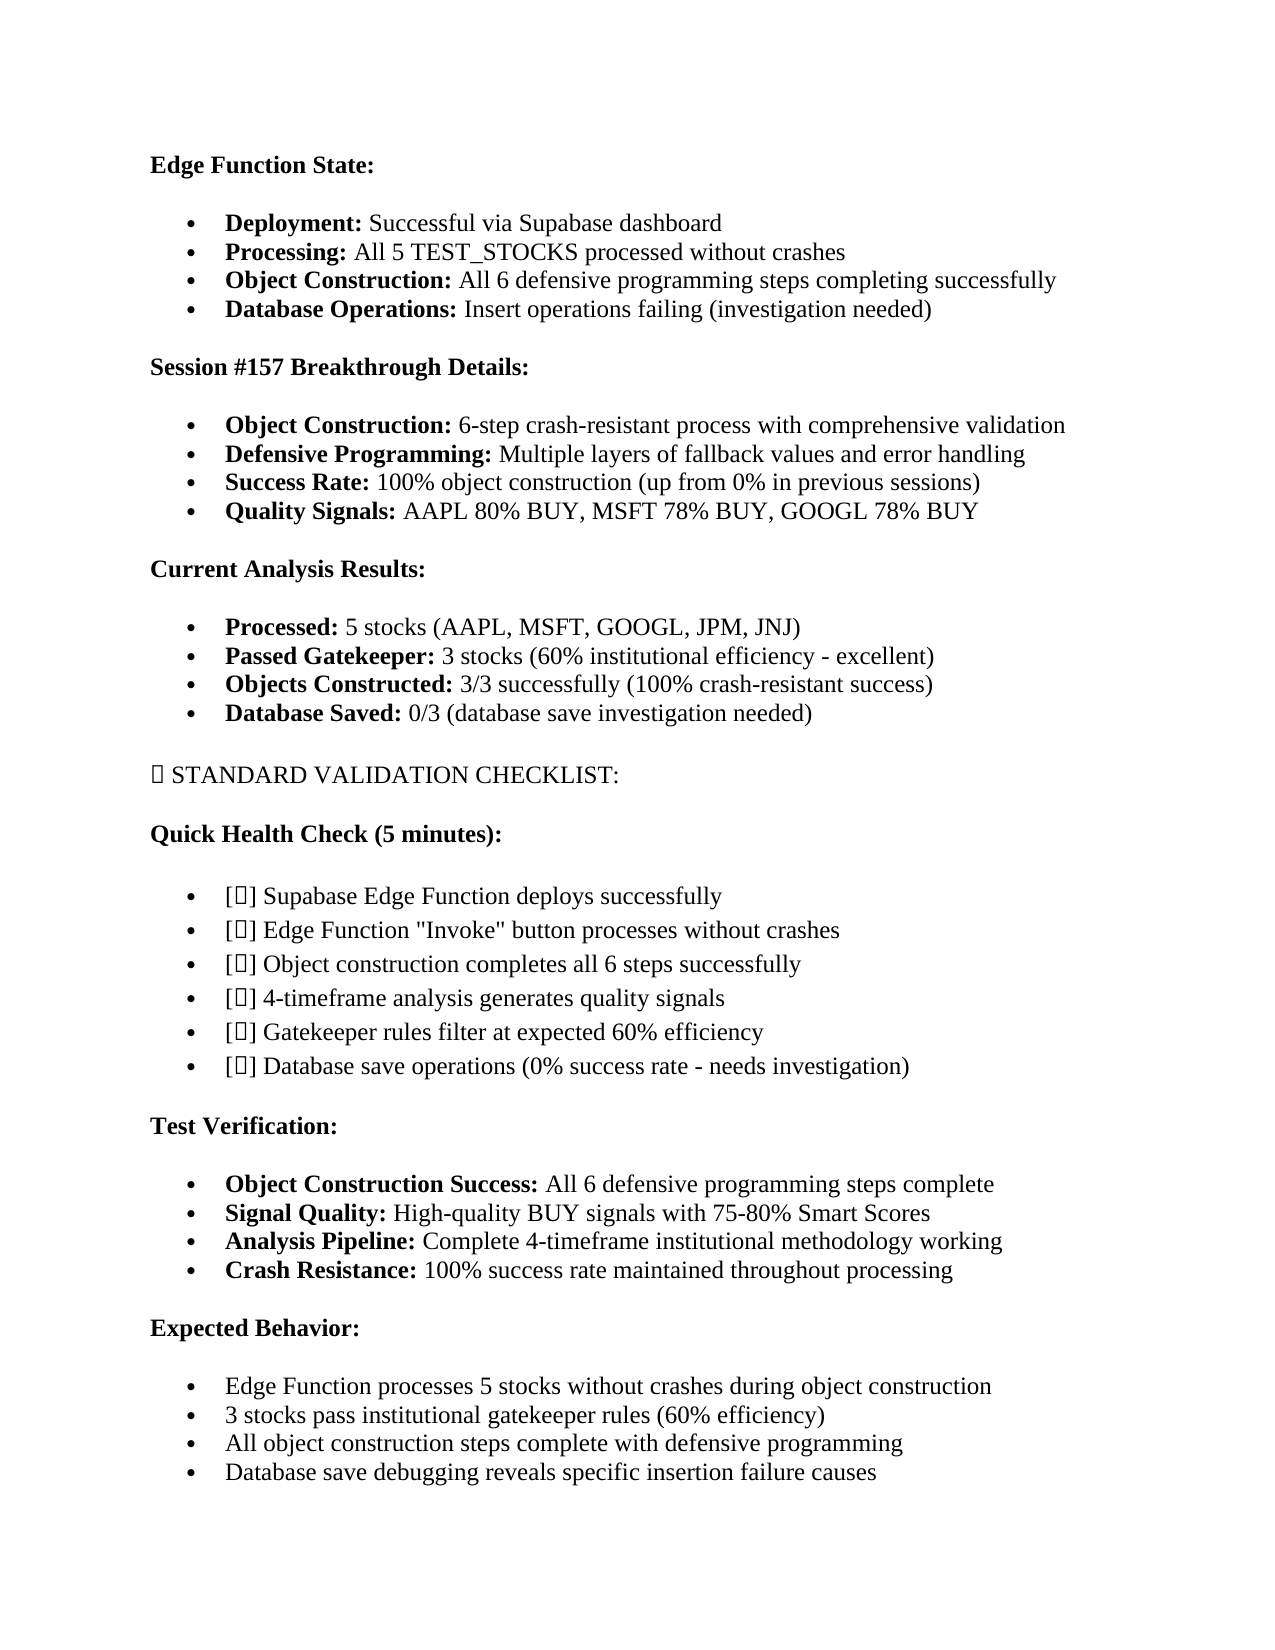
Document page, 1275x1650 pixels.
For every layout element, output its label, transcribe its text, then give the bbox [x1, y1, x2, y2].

list Database Saved: 0/3 (database save investigation needed) [187, 698, 1125, 727]
text Test Verification: [150, 1111, 1125, 1140]
list 3 stocks pass institutional gatekeeper rules (60% efficiency) [187, 1400, 1125, 1428]
list Database save debugging reveals specific insertion failure causes [187, 1457, 1125, 1486]
list Analysis Pipeline: Complete 4-timeframe institutional methodology working [187, 1226, 1125, 1255]
list [✅] Edge Function "Invoke" button processes without crashes [187, 911, 1125, 946]
list Object Construction: 6-step crash-resistant process with comprehensive validation [187, 410, 1125, 439]
list [✅] Supabase Edge Function deploys successfully [187, 877, 1125, 911]
list Object Construction Success: All 6 defensive programming steps complete [187, 1169, 1125, 1198]
list All object construction steps complete with defensive programming [187, 1428, 1125, 1457]
list Passed Gatekeeper: 3 stocks (60% institutional efficiency - excellent) [187, 641, 1125, 669]
list Object Construction: All 6 defensive programming steps completing successfully [187, 265, 1125, 294]
list Processed: 5 stocks (AAPL, MSFT, GOOGL, JPM, JNJ) [187, 612, 1125, 641]
list Crash Resistance: 100% success rate maintained throughout processing [187, 1255, 1125, 1284]
list Deployment: Successful via Supabase dashboard [187, 208, 1125, 237]
text Quick Health Check (5 minutes): [150, 819, 1125, 848]
text Edge Function State: [150, 150, 1125, 179]
list [✅] Gatekeeper rules filter at expected 60% efficiency [187, 1014, 1125, 1048]
text Expected Behavior: [150, 1313, 1125, 1342]
text ✅ STANDARD VALIDATION CHECKLIST: [150, 756, 1125, 790]
list Quality Signals: AAPL 80% BUY, MSFT 78% BUY, GOOGL 78% BUY [187, 496, 1125, 525]
list Success Rate: 100% object construction (up from 0% in previous sessions) [187, 467, 1125, 496]
text Session #157 Breakthrough Details: [150, 352, 1125, 381]
list [✅] 4-timeframe analysis generates quality signals [187, 979, 1125, 1014]
list Objects Constructed: 3/3 successfully (100% crash-resistant success) [187, 669, 1125, 698]
list Database Operations: Insert operations failing (investigation needed) [187, 294, 1125, 323]
list [❌] Database save operations (0% success rate - needs investigation) [187, 1048, 1125, 1082]
list Signal Quality: High-quality BUY signals with 75-80% Smart Scores [187, 1198, 1125, 1226]
list Edge Function processes 5 stocks without crashes during object construction [187, 1371, 1125, 1400]
list [✅] Object construction completes all 6 steps successfully [187, 946, 1125, 979]
list Processing: All 5 TEST_STOCKS processed without crashes [187, 237, 1125, 265]
text Current Analysis Results: [150, 554, 1125, 583]
list Defensive Programming: Multiple layers of fallback values and error handling [187, 439, 1125, 467]
